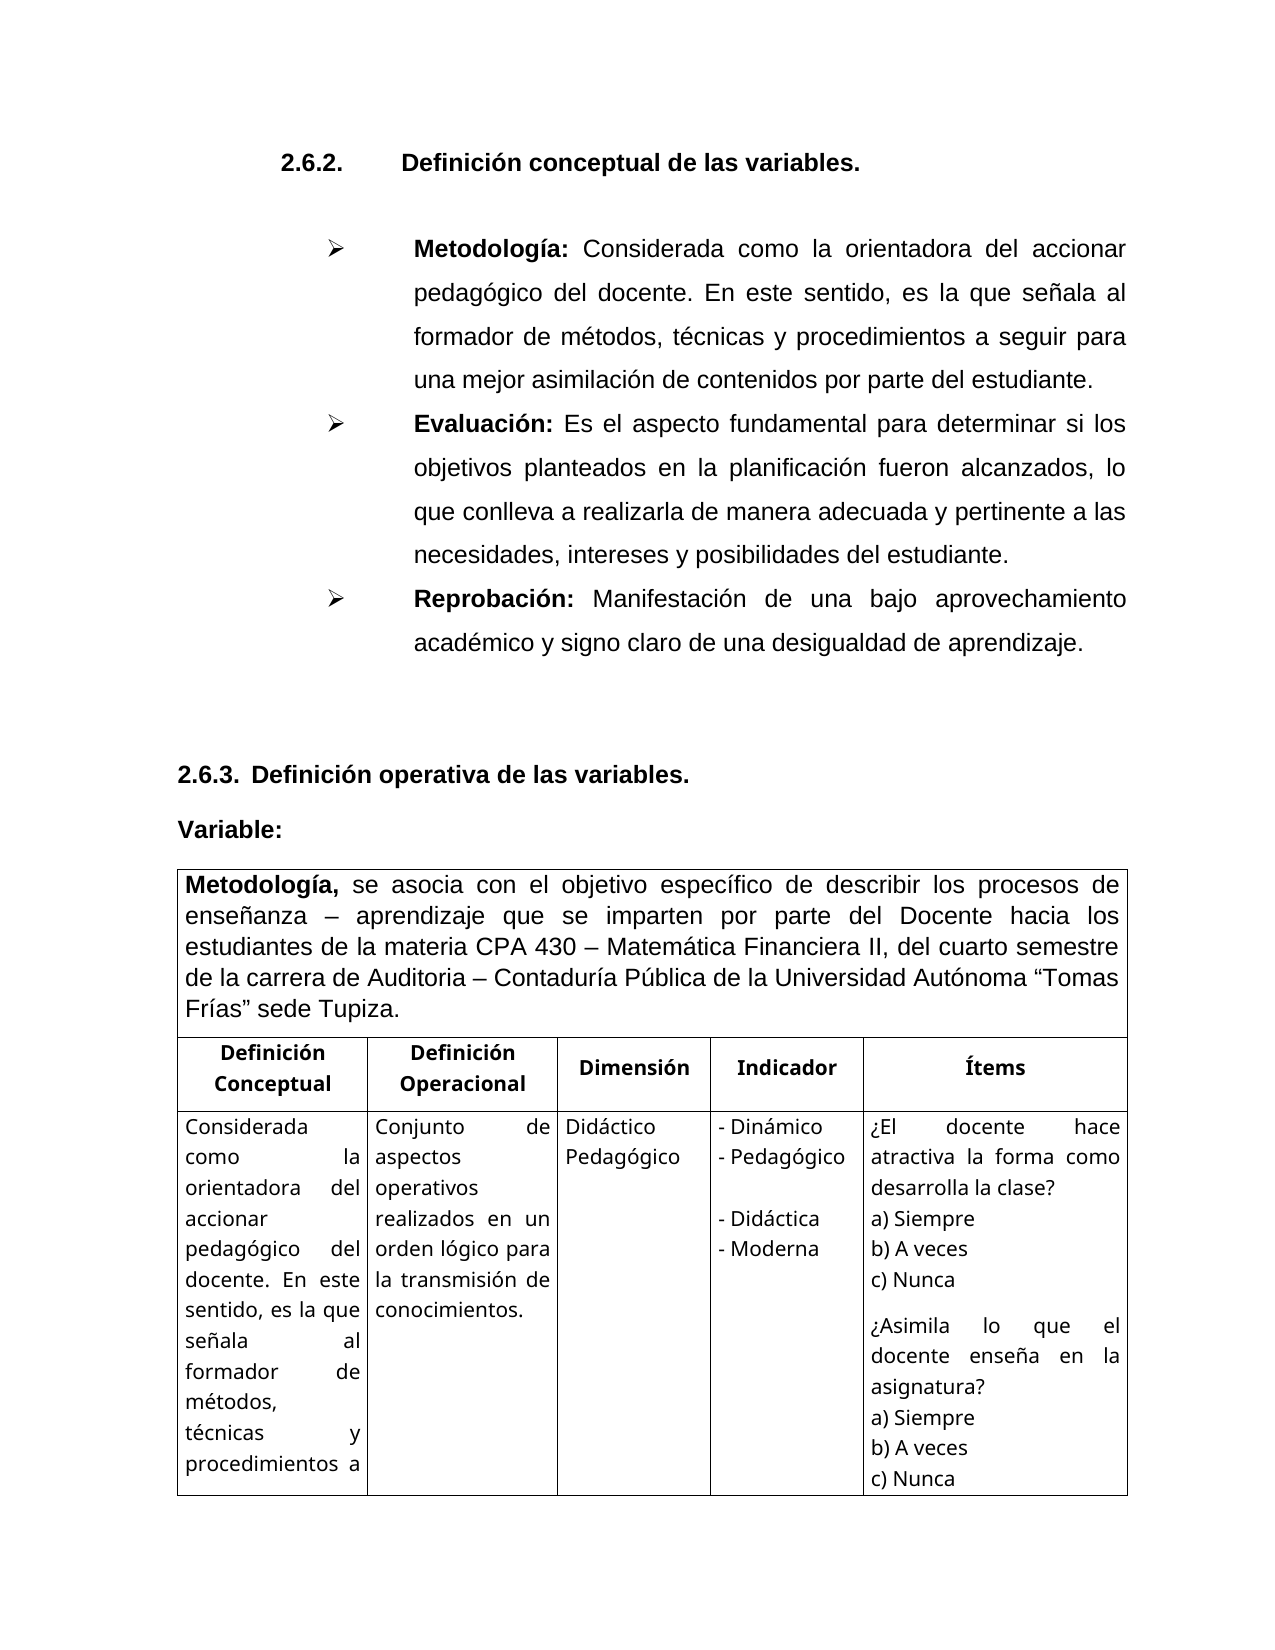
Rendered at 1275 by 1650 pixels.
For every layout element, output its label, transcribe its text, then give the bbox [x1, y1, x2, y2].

table_cell Dimensión [558, 1038, 710, 1111]
table_cell Indicador [711, 1038, 863, 1111]
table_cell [711, 1112, 863, 1495]
text Variable: [177, 815, 1127, 843]
table_cell Definición Conceptual [178, 1038, 367, 1111]
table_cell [178, 1112, 367, 1495]
table_cell Ítems [864, 1038, 1127, 1111]
table_header Metodología, se asocia con el objetivo específico de describir los procesos de enseñanza – aprendizaje que se imparten por parte del Docente hacia los estudiantes de la materia CPA 430 – Matemática Financiera II, del cuarto semestre de la carrera de Auditoria – Contaduría Pública de la Universidad Autónoma “Tomas Frías” sede Tupiza. [178, 870, 1127, 1037]
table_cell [864, 1112, 1127, 1495]
list Metodología: Considerada como la orientadora del accionar pedagógico del docente. En este sentido, es la que señala al formador de métodos, técnicas y procedimientos a seguir para una mejor asimilación de contenidos por parte del estudiante. [326, 234, 1127, 394]
list Reprobación: Manifestación de una bajo aprovechamiento académico y signo claro de una desigualdad de aprendizaje. [326, 584, 1127, 657]
list Definición conceptual de las variables. [281, 148, 1127, 176]
list Definición operativa de las variables. [177, 760, 1127, 789]
table_cell Definición Operacional [368, 1038, 557, 1111]
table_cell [558, 1112, 710, 1495]
list Evaluación: Es el aspecto fundamental para determinar si los objetivos planteados en la planificación fueron alcanzados, lo que conlleva a realizarla de manera adecuada y pertinente a las necesidades, intereses y posibilidades del estudiante. [326, 409, 1127, 569]
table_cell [368, 1112, 557, 1495]
